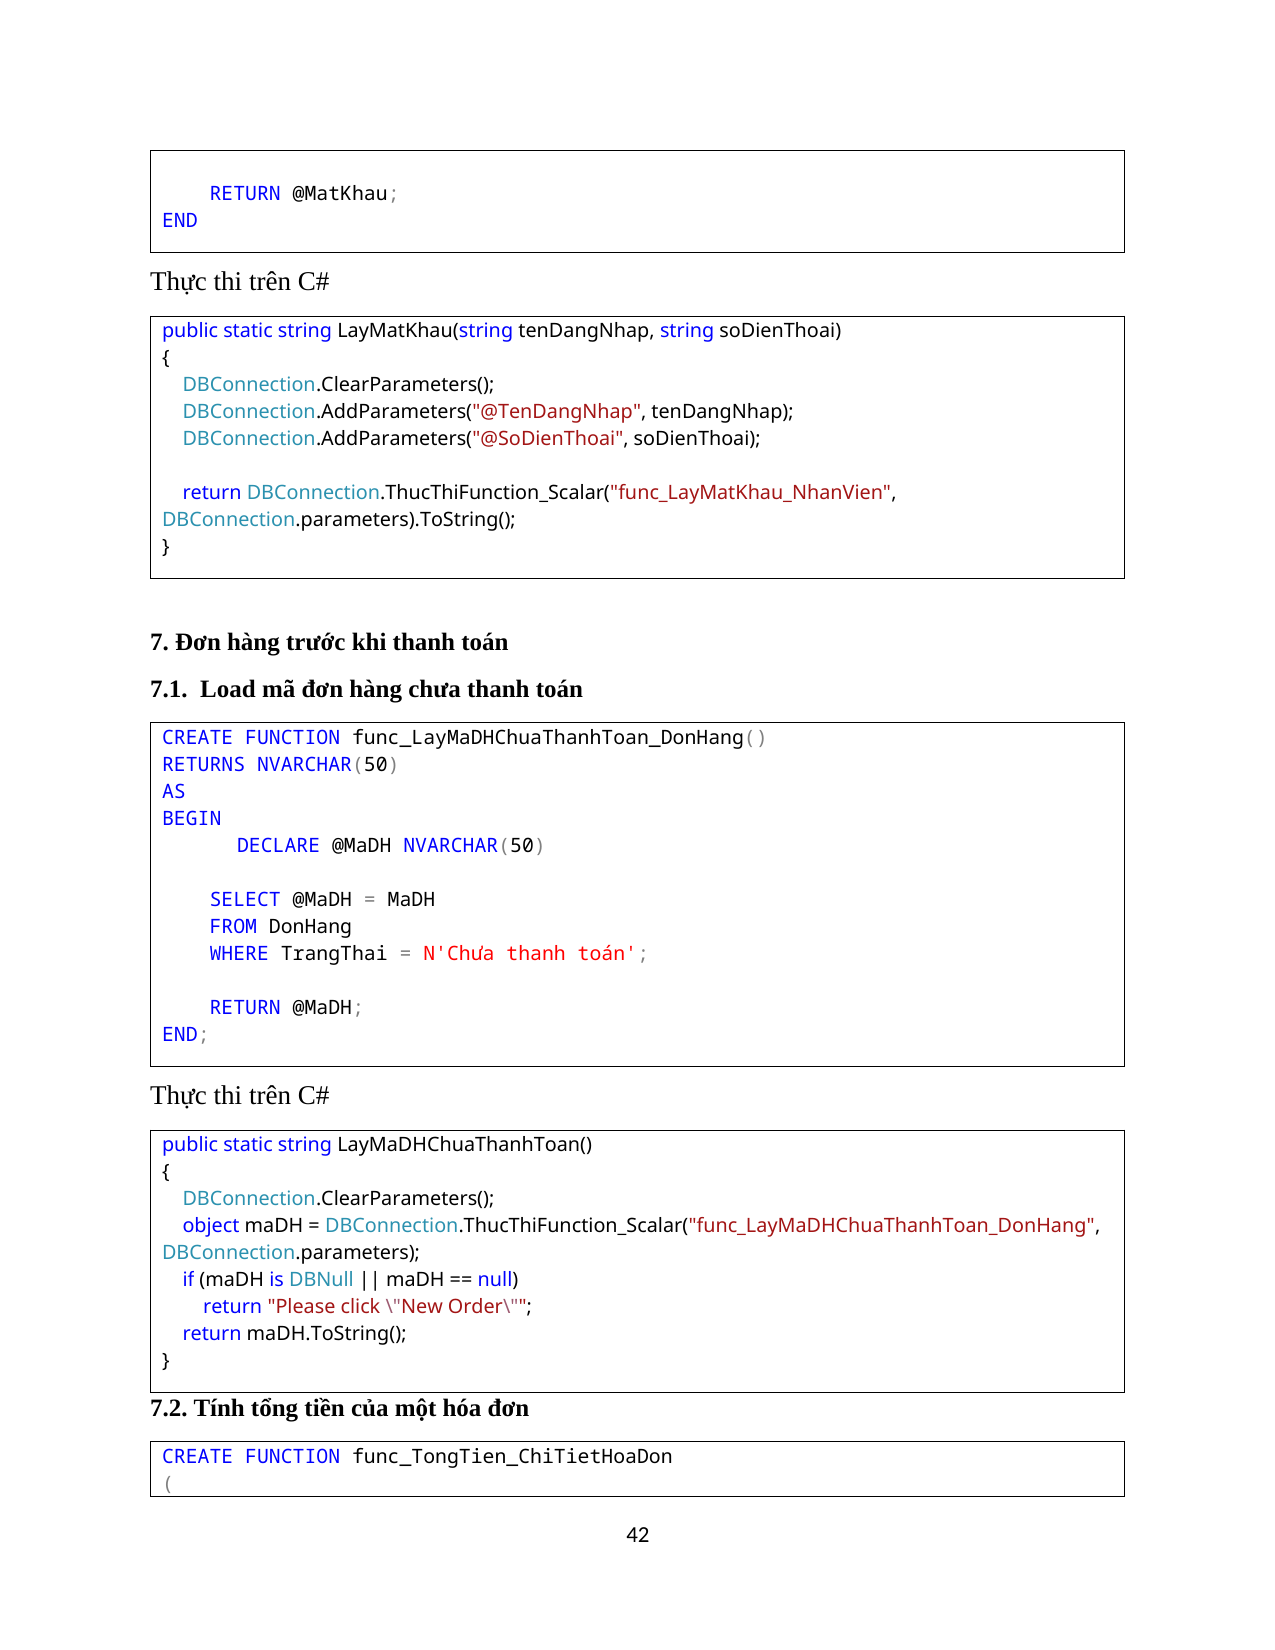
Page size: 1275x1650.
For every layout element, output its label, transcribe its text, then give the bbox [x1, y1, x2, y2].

text Thực thi trên C# [150, 1079, 1125, 1111]
text Thực thi trên C# [150, 265, 1125, 296]
text 7.2. Tính tổng tiền của một hóa đơn [150, 1393, 1125, 1422]
table_header public static string LayMatKhau(string tenDangNhap, string soDienThoai) { DBConnection.ClearParameters(); DBConnection.AddParameters("@TenDangNhap", tenDangNhap); DBConnection.AddParameters("@SoDienThoai", soDienThoai); return DBConnection.ThucThiFunction_Scalar("func_LayMatKhau_NhanVien", DBConnection.parameters).ToString(); } [151, 317, 1124, 578]
table_header CREATE FUNCTION func_LayMaDHChuaThanhToan_DonHang() RETURNS NVARCHAR(50) AS BEGIN DECLARE @MaDH NVARCHAR(50) SELECT @MaDH = MaDH FROM DonHang WHERE TrangThai = N'Chưa thanh toán'; RETURN @MaDH; END; [151, 723, 1124, 1066]
text 7.1. Load mã đơn hàng chưa thanh toán [150, 674, 1125, 703]
text 7. Đơn hàng trước khi thanh toán [150, 627, 1125, 656]
table_header public static string LayMaDHChuaThanhToan() { DBConnection.ClearParameters(); object maDH = DBConnection.ThucThiFunction_Scalar("func_LayMaDHChuaThanhToan_DonHang", DBConnection.parameters); if (maDH is DBNull || maDH == null) return "Please click \"New Order\""; return maDH.ToString(); } [151, 1131, 1124, 1392]
